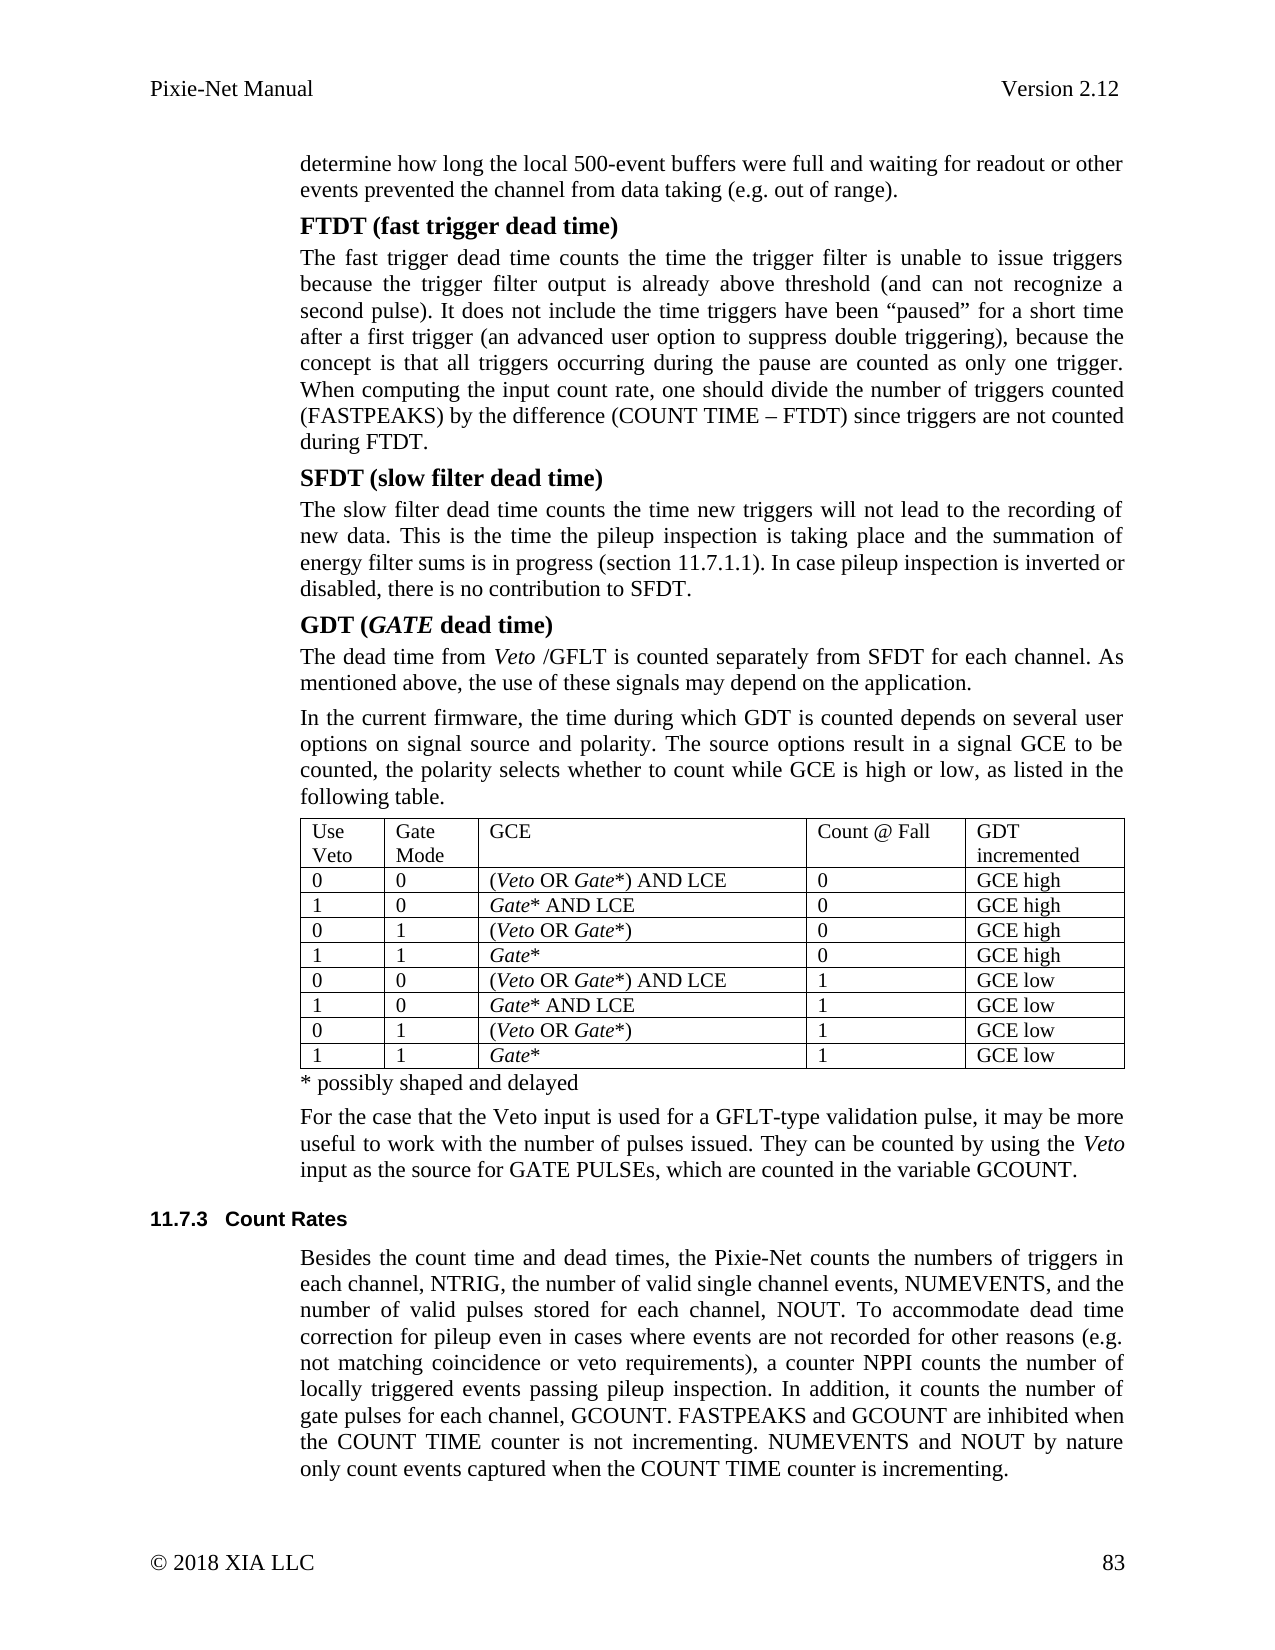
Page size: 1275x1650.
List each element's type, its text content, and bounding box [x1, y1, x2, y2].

table_cell 0 [385, 868, 478, 892]
table_cell (Veto OR Gate*) AND LCE [479, 968, 806, 992]
table_cell GCE high [966, 868, 1124, 892]
subtitle Count Rates [150, 1207, 1125, 1231]
table_cell 1 [301, 1044, 384, 1067]
table_cell 1 [301, 993, 384, 1017]
table_cell 1 [385, 1044, 478, 1067]
table_cell GCE high [966, 943, 1124, 967]
text In the current firmware, the time during which GDT is counted depends on several user options on signal source and polarity. The source options result in a signal GCE to be counted, the polarity selects whether to count while GCE is high or low, as listed in the following table. [300, 704, 1125, 809]
text The slow filter dead time counts the time new triggers will not lead to the recording of new data. This is the time the pileup inspection is taking place and the summation of energy filter sums is in progress (section 11.7.1.1). In case pileup inspection is inverted or disabled, there is no contribution to SFDT. [300, 496, 1125, 601]
table_header Use Veto [301, 819, 384, 867]
table_cell (Veto OR Gate*) [479, 918, 806, 942]
text Besides the count time and dead times, the Pixie-Net counts the numbers of triggers in each channel, NTRIG, the number of valid single channel events, NUMEVENTS, and the number of valid pulses stored for each channel, NOUT. To accommodate dead time correction for pileup even in cases where events are not recorded for other reasons (e.g. not matching coincidence or veto requirements), a counter NPPI counts the number of locally triggered events passing pileup inspection. In addition, it counts the number of gate pulses for each channel, GCOUNT. FASTPEAKS and GCOUNT are inhibited when the COUNT TIME counter is not incrementing. NUMEVENTS and NOUT by nature only count events captured when the COUNT TIME counter is incrementing. [300, 1244, 1125, 1481]
table_cell 1 [807, 1044, 965, 1067]
table_cell 0 [301, 868, 384, 892]
table_header GCE [479, 819, 806, 867]
table_cell 1 [807, 968, 965, 992]
table_cell 0 [807, 918, 965, 942]
text The fast trigger dead time counts the time the trigger filter is unable to issue triggers because the trigger filter output is already above threshold (and can not recognize a second pulse). It does not include the time triggers have been “paused” for a short time after a first trigger (an advanced user option to suppress double triggering), because the concept is that all triggers occurring during the pause are counted as only one trigger. When computing the input count rate, one should divide the number of triggers counted (FASTPEAKS) by the difference (COUNT TIME – FTDT) since triggers are not counted during FTDT. [300, 244, 1125, 455]
table_cell 0 [385, 993, 478, 1017]
table_cell 1 [301, 943, 384, 967]
table_cell 0 [301, 918, 384, 942]
table_cell 0 [385, 893, 478, 917]
table_cell 0 [385, 968, 478, 992]
table_cell 1 [385, 918, 478, 942]
table_cell GCE low [966, 968, 1124, 992]
subtitle SFDT (slow filter dead time) [225, 463, 1125, 492]
table_cell 0 [807, 943, 965, 967]
table_cell 1 [301, 893, 384, 917]
table_cell GCE high [966, 893, 1124, 917]
text The dead time from Veto /GFLT is counted separately from SFDT for each channel. As mentioned above, the use of these signals may depend on the application. [300, 643, 1125, 695]
table_header Gate Mode [385, 819, 478, 867]
table_cell 0 [301, 968, 384, 992]
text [300, 150, 1125, 203]
table_cell Gate* AND LCE [479, 893, 806, 917]
table_cell 1 [807, 1018, 965, 1042]
text * possibly shaped and delayed [300, 1069, 1125, 1095]
subtitle FTDT (fast trigger dead time) [225, 211, 1125, 240]
table_cell 0 [807, 893, 965, 917]
table_cell Gate* [479, 943, 806, 967]
table_cell GCE high [966, 918, 1124, 942]
table_cell GCE low [966, 1018, 1124, 1042]
table_cell Gate* AND LCE [479, 993, 806, 1017]
text For the case that the Veto input is used for a GFLT-type validation pulse, it may be more useful to work with the number of pulses issued. They can be counted by using the Veto input as the source for GATE PULSEs, which are counted in the variable GCOUNT. [300, 1103, 1125, 1182]
table_cell Gate* [479, 1044, 806, 1067]
table_cell (Veto OR Gate*) AND LCE [479, 868, 806, 892]
table_cell 1 [385, 1018, 478, 1042]
table_cell (Veto OR Gate*) [479, 1018, 806, 1042]
table_cell GCE low [966, 993, 1124, 1017]
table_header GDT incremented [966, 819, 1124, 867]
table_cell 1 [385, 943, 478, 967]
table_cell 0 [807, 868, 965, 892]
table_cell 1 [807, 993, 965, 1017]
subtitle GDT (GATE dead time) [225, 610, 1125, 638]
table_cell 0 [301, 1018, 384, 1042]
table_cell GCE low [966, 1044, 1124, 1067]
table_header Count @ Fall [807, 819, 965, 867]
